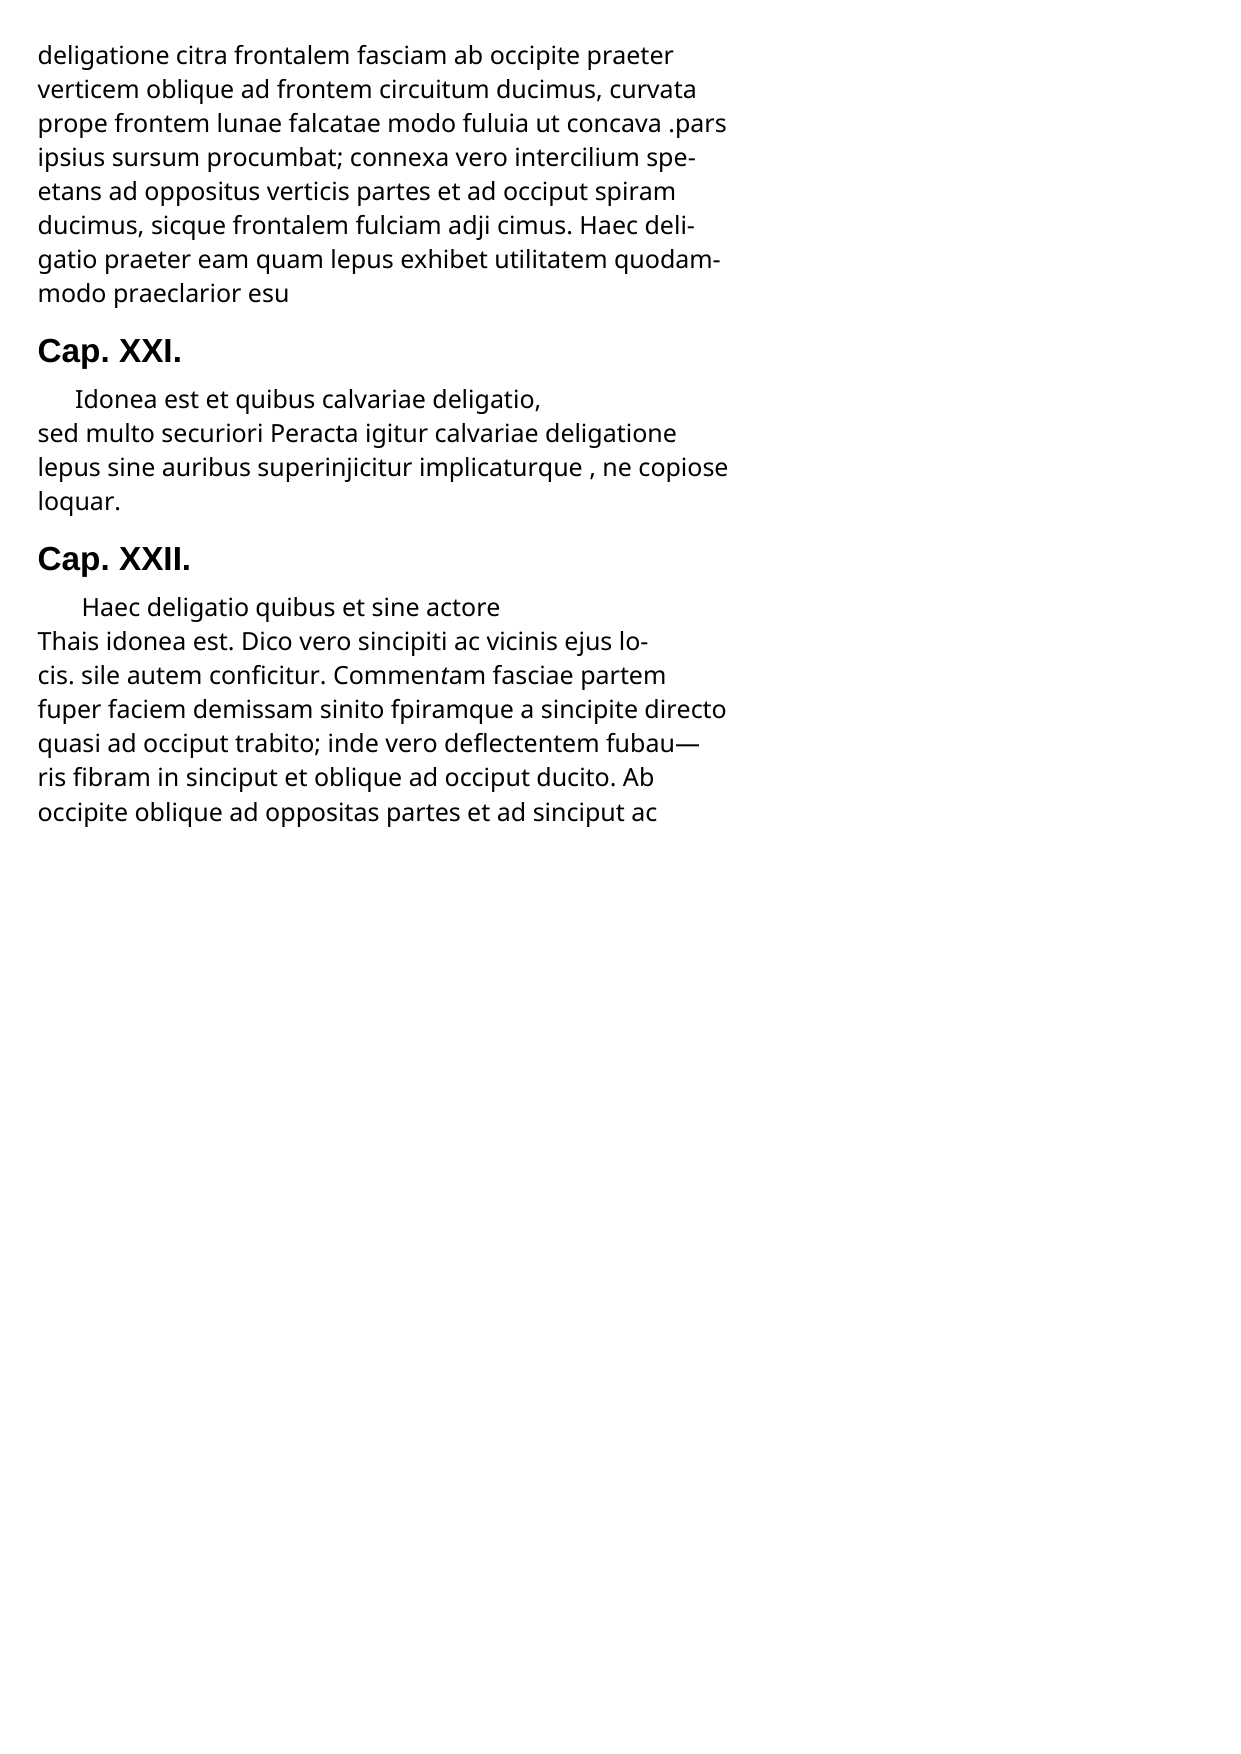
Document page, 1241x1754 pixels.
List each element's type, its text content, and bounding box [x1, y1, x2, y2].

text Idonea est et quibus calvariae deligatio, sed multo securiori Peracta igitur calvariae deligatione lepus sine auribus superinjicitur implicaturque , ne copiose loquar. [37, 382, 1203, 518]
text deligatione citra frontalem fasciam ab occipite praeter verticem oblique ad frontem circuitum ducimus, curvata prope frontem lunae falcatae modo fuluia ut concava .pars ipsius sursum procumbat; connexa vero intercilium spe- etans ad oppositus verticis partes et ad occiput spiram ducimus, sicque frontalem fulciam adji cimus. Haec deli- gatio praeter eam quam lepus exhibet utilitatem quodam- modo praeclarior esu [37, 37, 1203, 310]
subtitle Cap. XXI. [37, 331, 1203, 369]
text Haec deligatio quibus et sine actore Thais idonea est. Dico vero sincipiti ac vicinis ejus lo- cis. sile autem conficitur. Commentam fasciae partem fuper faciem demissam sinito fpiramque a sincipite directo quasi ad occiput trabito; inde vero deflectentem fubau— ris fibram in sinciput et oblique ad occiput ducito. Ab occipite oblique ad oppositas partes et ad sinciput ac [37, 590, 1203, 828]
subtitle Cap. XXII. [37, 539, 1203, 577]
